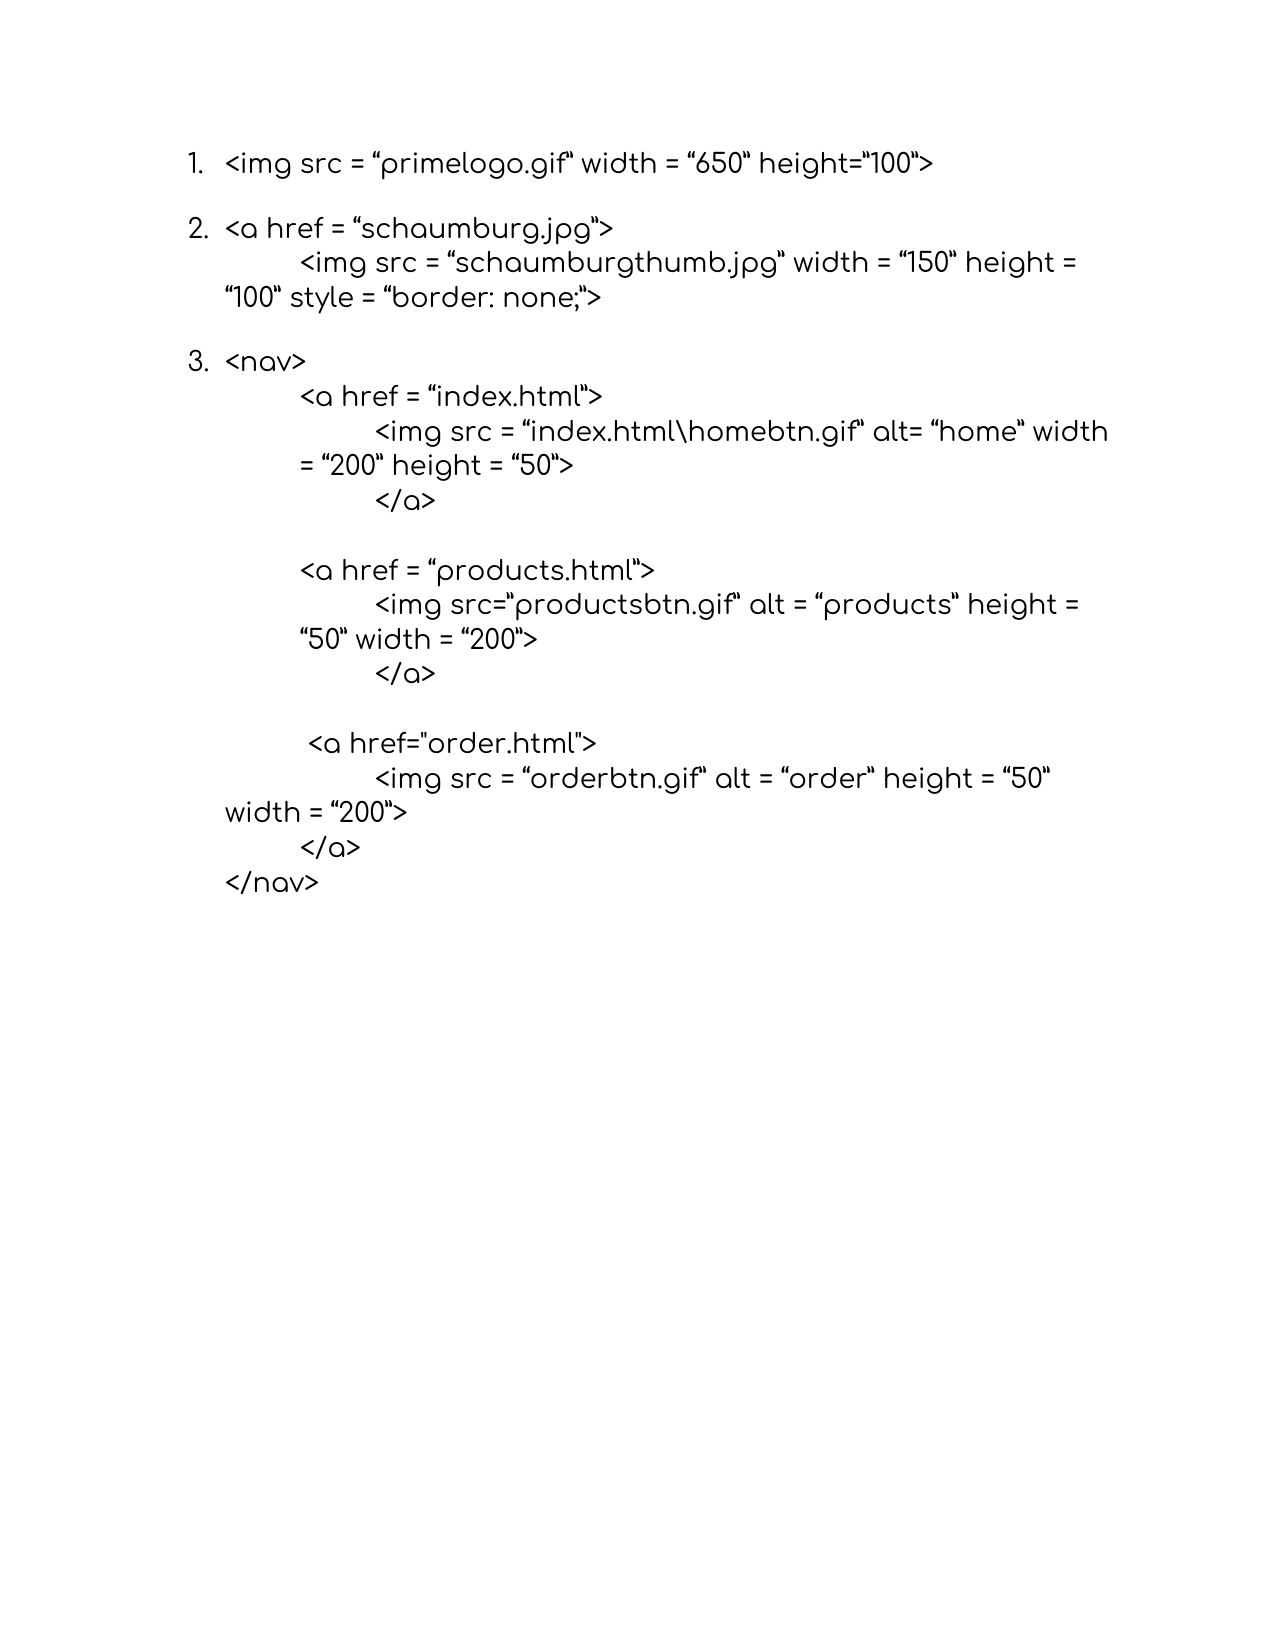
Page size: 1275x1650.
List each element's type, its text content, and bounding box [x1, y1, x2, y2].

list <nav> <a href = “index.html”> [187, 348, 1125, 413]
text <img src = “orderbtn.gif” alt = “order” height = “50” width = “200”> [225, 764, 1125, 829]
text </nav> [225, 868, 1125, 898]
text <img src=”productsbtn.gif” alt = “products” height = “50” width = “200”> </a> [300, 591, 1125, 690]
text </a> [225, 833, 1125, 864]
text <img src = “index.html\homebtn.gif” alt= “home” width = “200” height = “50”> </a> <a href = “products.html”> [300, 417, 1125, 586]
text <a href="order.html"> [225, 729, 1125, 760]
list <img src = “primelogo.gif” width = “650” height=”100”> [187, 150, 1125, 210]
list <a href = “schaumburg.jpg”> <img src = “schaumburgthumb.jpg” width = “150” height = “100” style = “border: none;”> [187, 214, 1125, 344]
